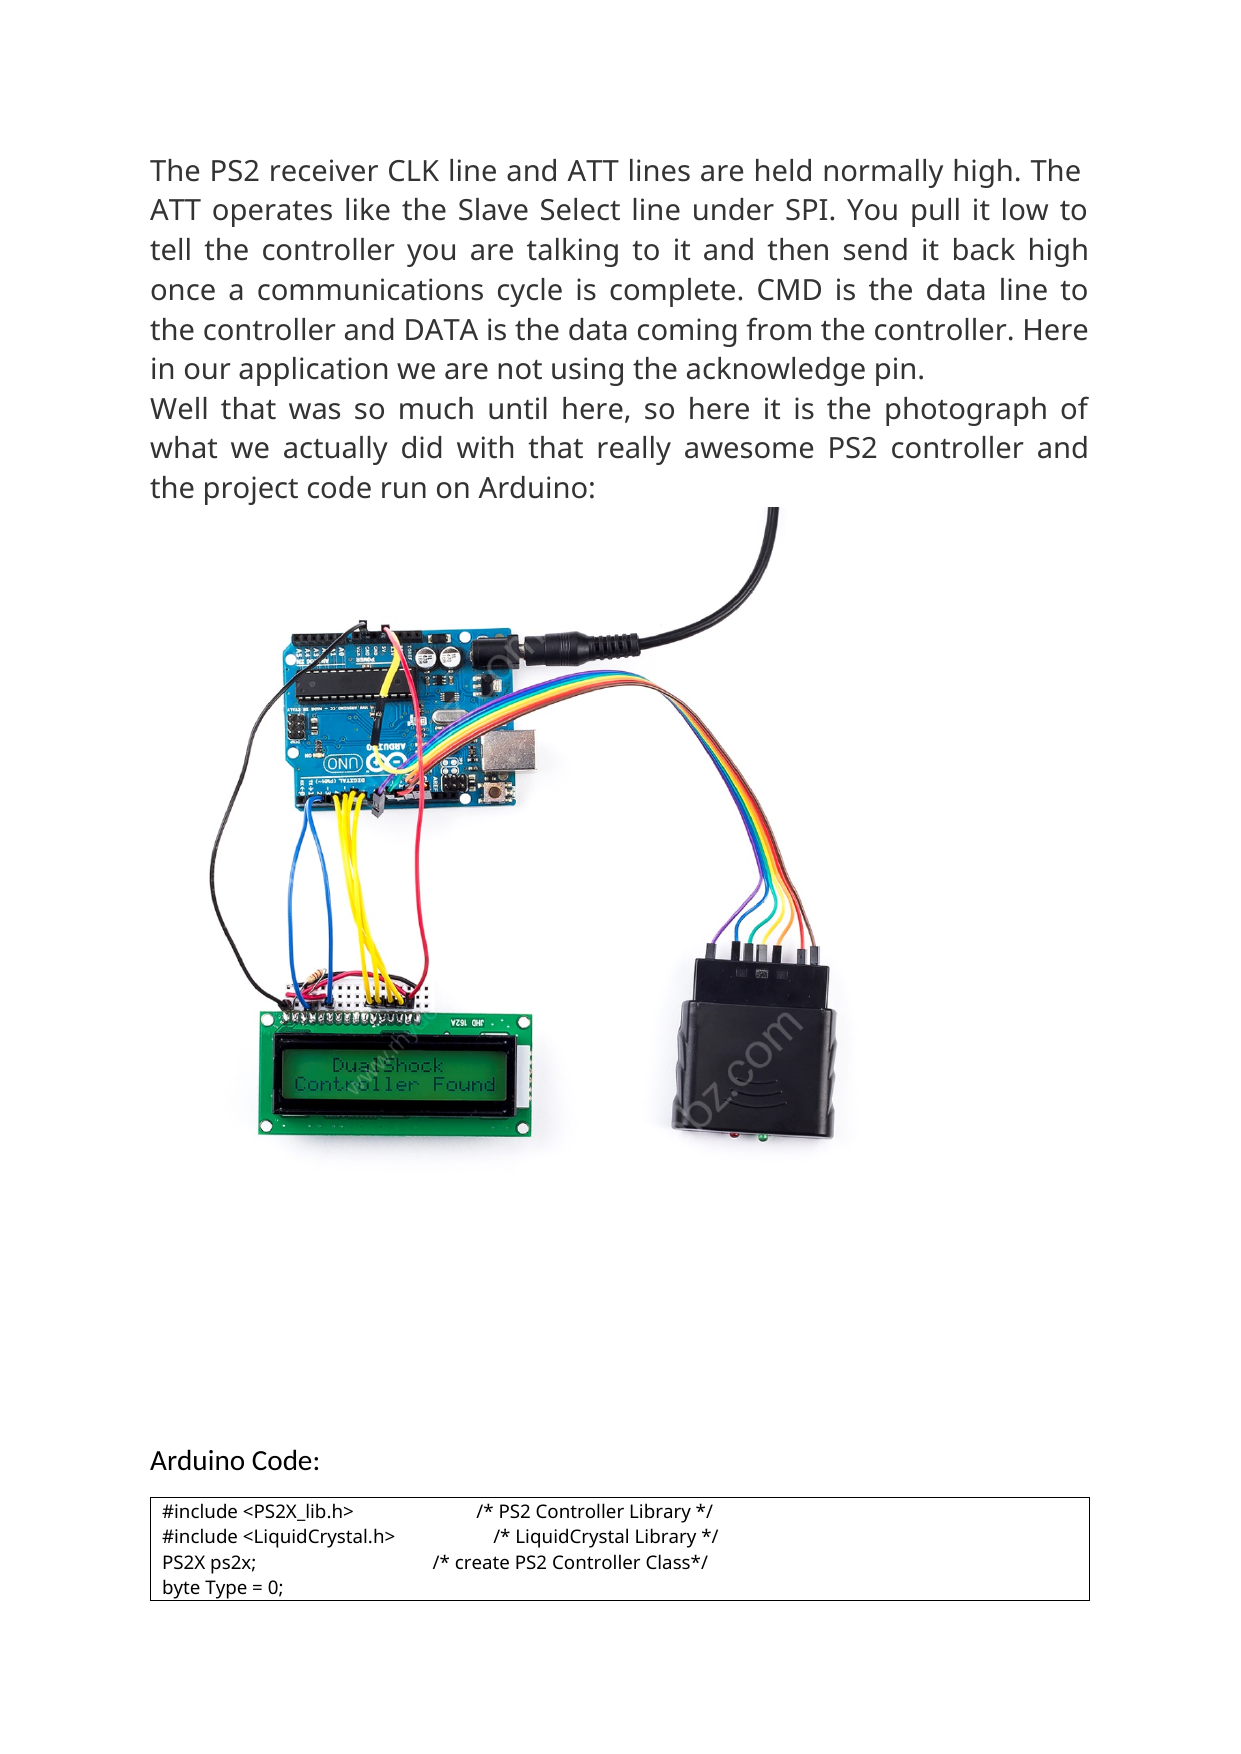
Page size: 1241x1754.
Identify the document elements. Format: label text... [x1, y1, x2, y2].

picture [156, 507, 907, 1258]
text Arduino Code: [150, 1442, 1090, 1478]
text Well that was so much until here, so here it is the photograph of what we actually did with that really awesome PS2 controller and the project code run on Arduino: [150, 388, 1090, 507]
text The PS2 receiver CLK line and ATT lines are held normally high. The ATT operates like the Slave Select line under SPI. You pull it low to tell the controller you are talking to it and then send it back high once a communications cycle is complete. CMD is the data line to the controller and DATA is the data coming from the controller. Here in our application we are not using the acknowledge pin. [150, 150, 1090, 388]
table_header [151, 1498, 1089, 1600]
